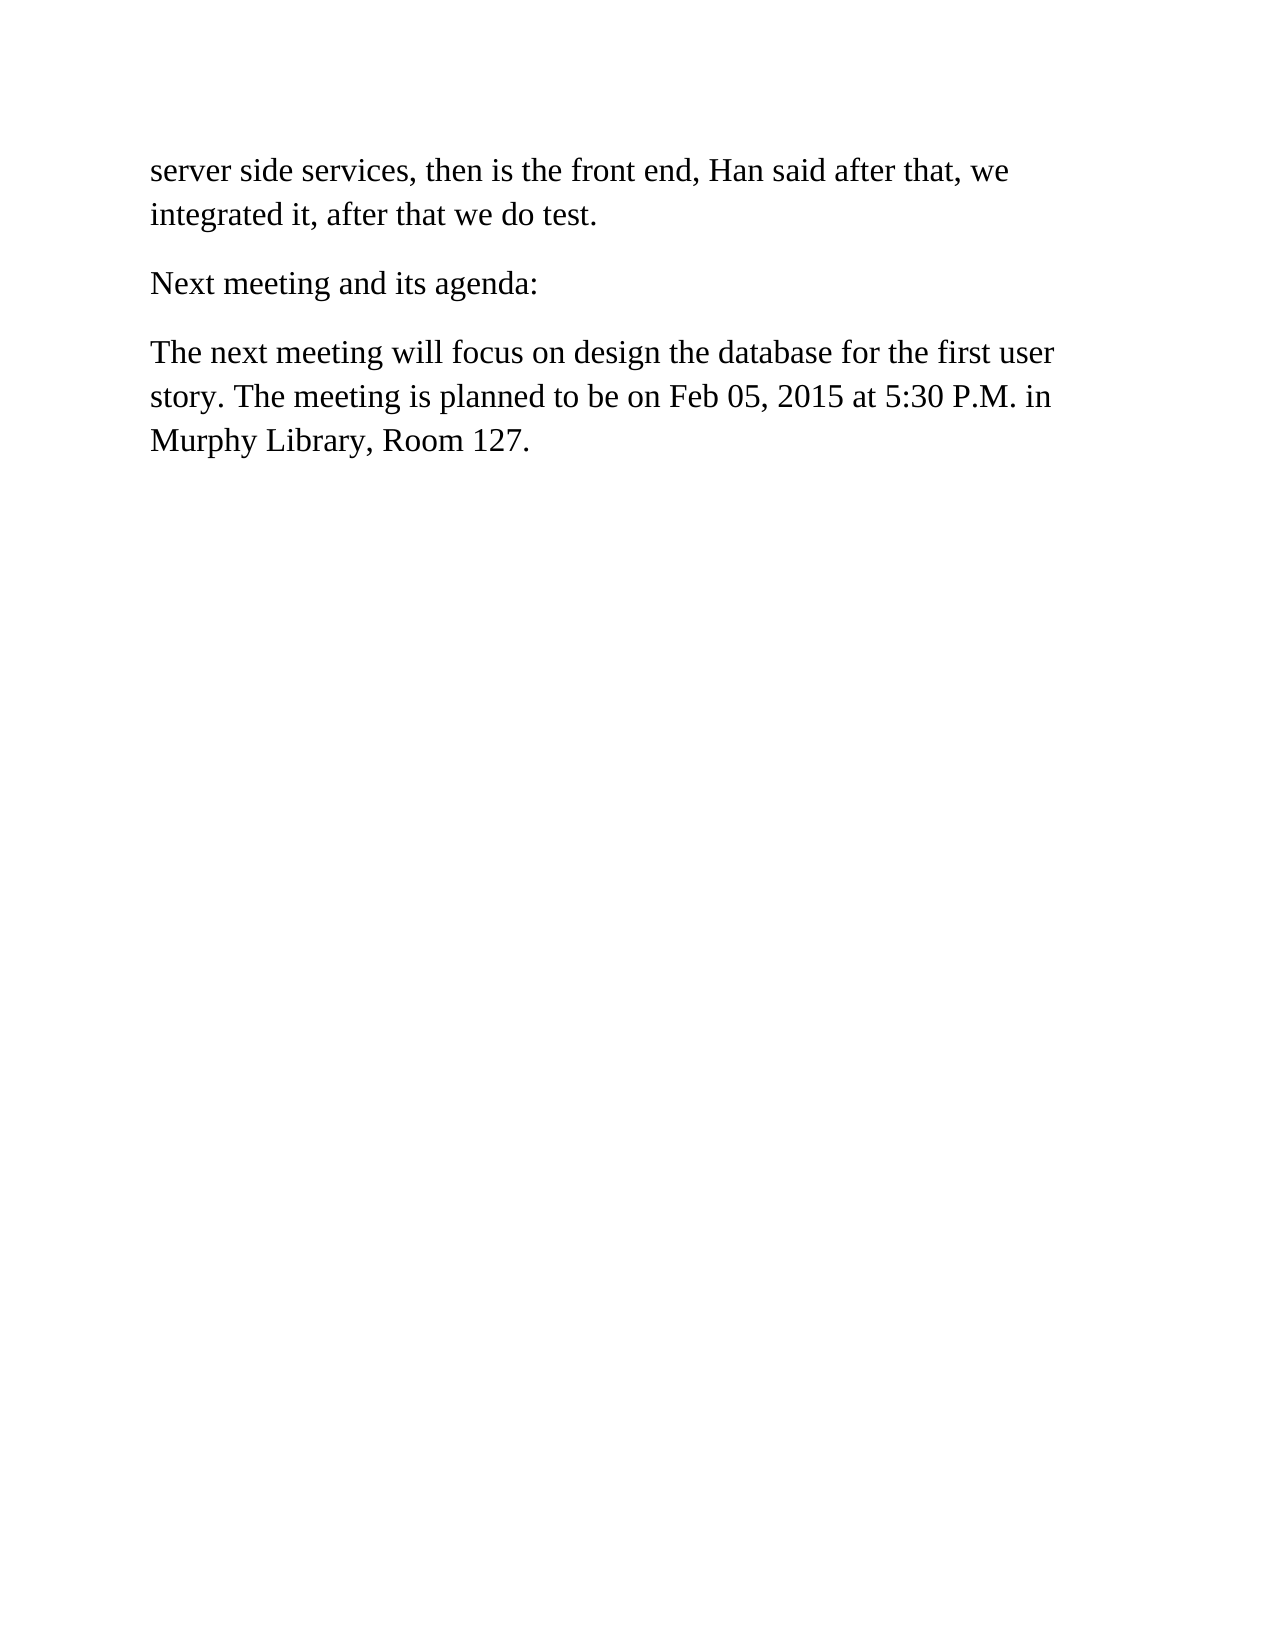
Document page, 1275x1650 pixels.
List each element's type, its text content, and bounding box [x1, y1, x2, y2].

text Next meeting and its agenda: [150, 263, 1125, 301]
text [150, 150, 1125, 232]
text The next meeting will focus on design the database for the first user story. The meeting is planned to be on Feb 05, 2015 at 5:30 P.M. in Murphy Library, Room 127. [150, 332, 1125, 459]
